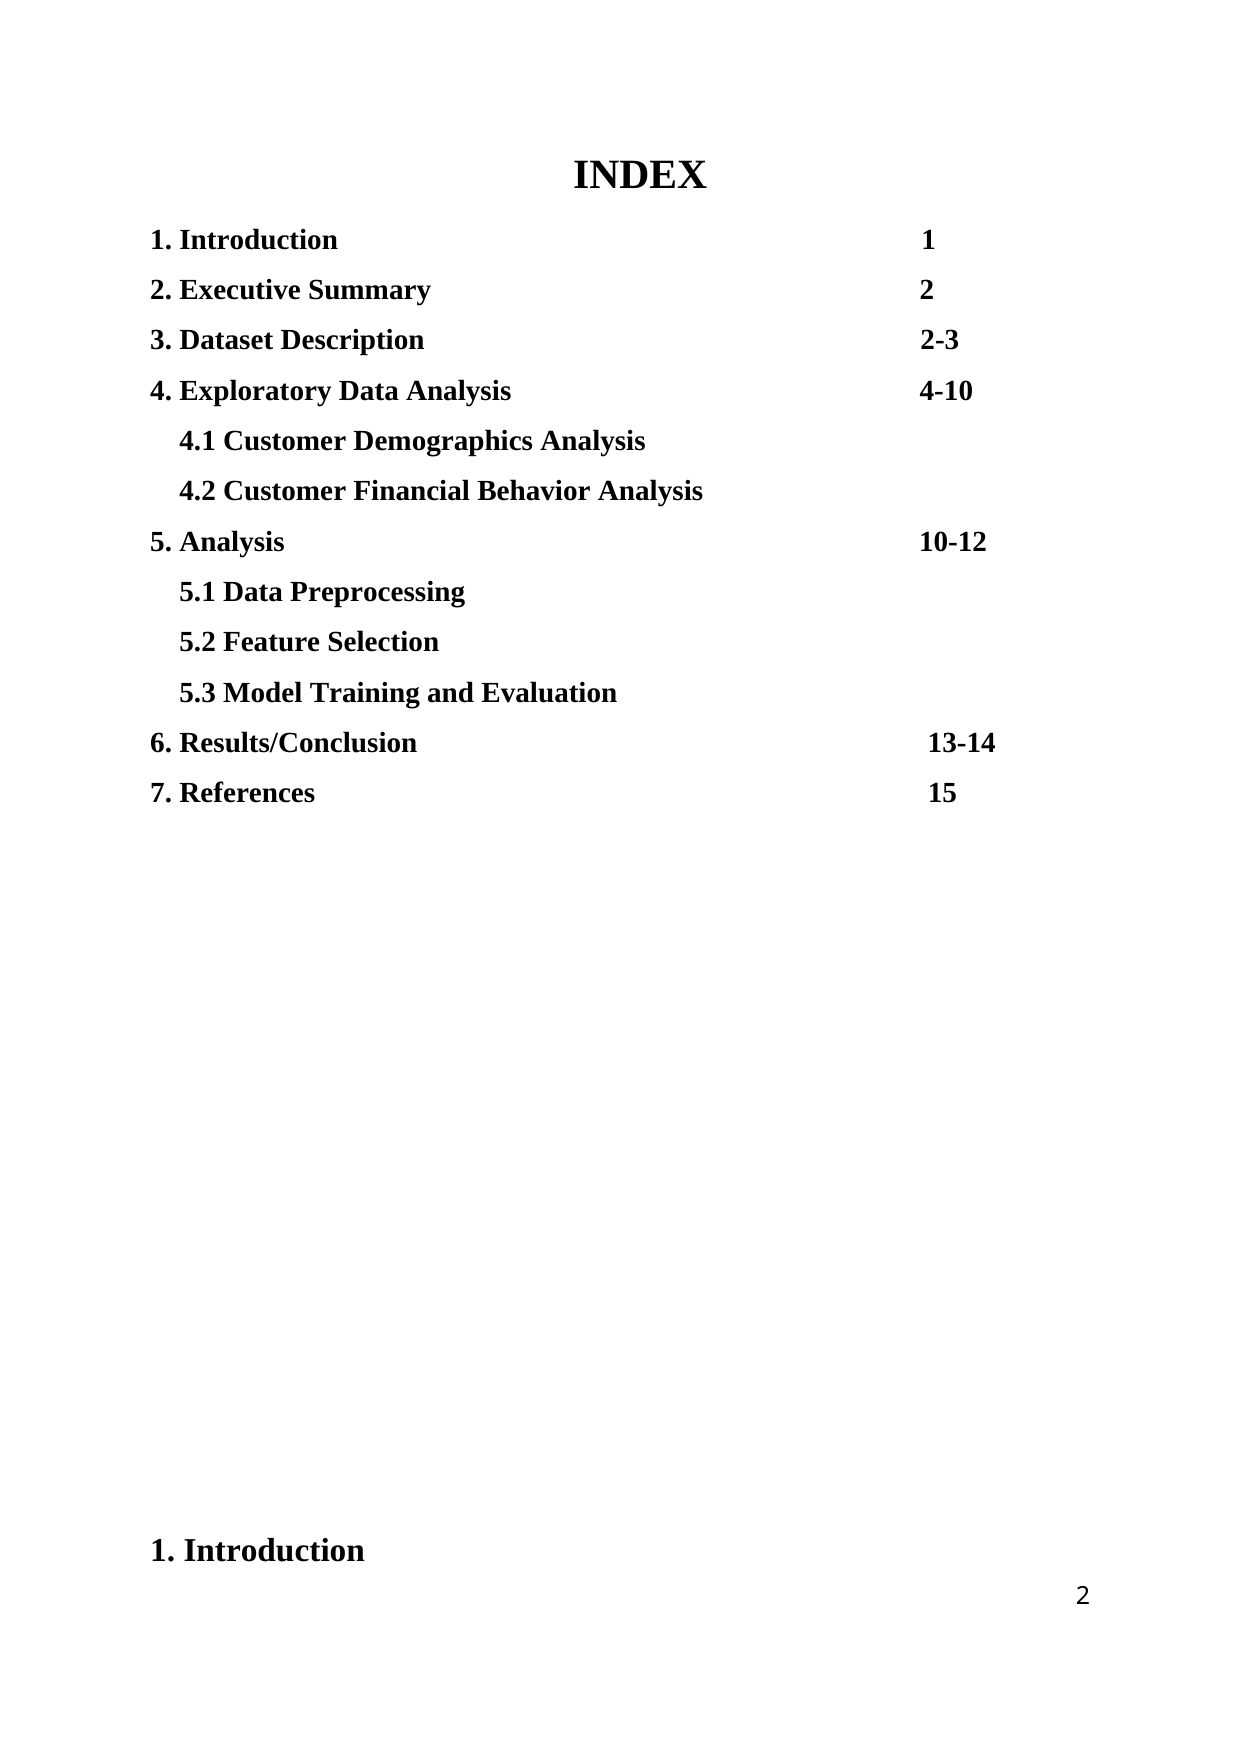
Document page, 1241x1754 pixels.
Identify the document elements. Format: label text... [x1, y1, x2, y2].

text 1. Introduction [150, 1530, 1090, 1568]
text 5.1 Data Preprocessing [150, 574, 1090, 608]
text 7. References 15 [150, 775, 1090, 809]
text 3. Dataset Description 2-3 [150, 322, 1090, 356]
text 2. Executive Summary 2 [150, 272, 1090, 306]
text 5.3 Model Training and Evaluation [150, 675, 1090, 708]
text 4.2 Customer Financial Behavior Analysis [150, 473, 1090, 507]
text 6. Results/Conclusion 13-14 [150, 725, 1090, 758]
text 4. Exploratory Data Analysis 4-10 [150, 373, 1090, 406]
text 5. Analysis 10-12 [150, 524, 1090, 557]
text INDEX [150, 150, 1090, 198]
text 4.1 Customer Demographics Analysis [150, 423, 1090, 457]
text 5.2 Feature Selection [150, 624, 1090, 658]
text 1. Introduction 1 [150, 222, 1090, 255]
